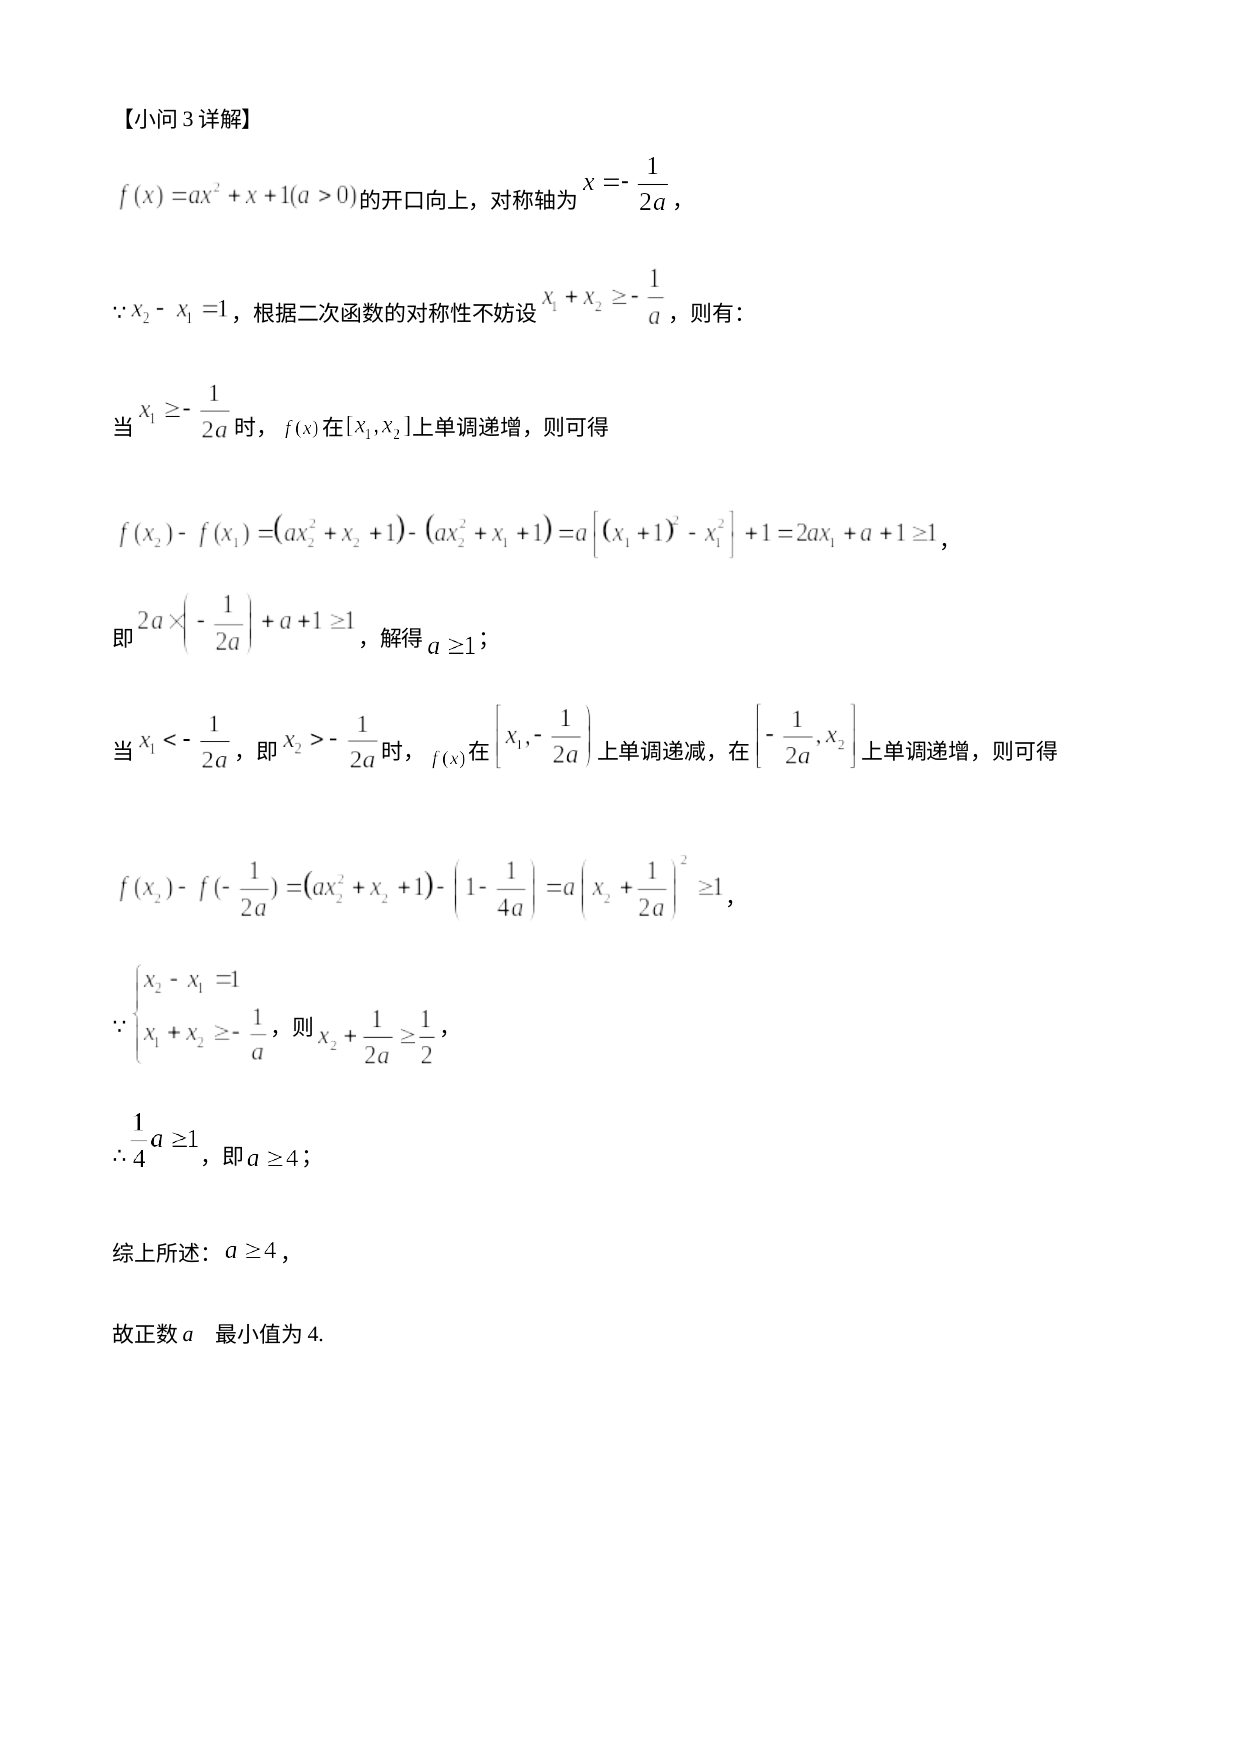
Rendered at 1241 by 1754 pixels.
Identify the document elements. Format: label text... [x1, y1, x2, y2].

text 的开口向上，对称轴为， [112, 150, 1128, 248]
text 当，即时，在上单调递减，在上单调递增，则可得， [112, 701, 1128, 945]
text 故正数a最小值为4. [112, 1301, 1128, 1366]
text ∴，即； [112, 1106, 1128, 1204]
text 【小问3详解】 [112, 102, 1128, 134]
text 即，解得； [112, 588, 1128, 685]
text 综上所述：， [112, 1220, 1128, 1285]
text 当时，在上单调递增，则可得， [112, 377, 1128, 572]
text ∵，根据二次函数的对称性不妨设，则有： [112, 263, 1128, 361]
text ∵，则， [112, 961, 1128, 1091]
